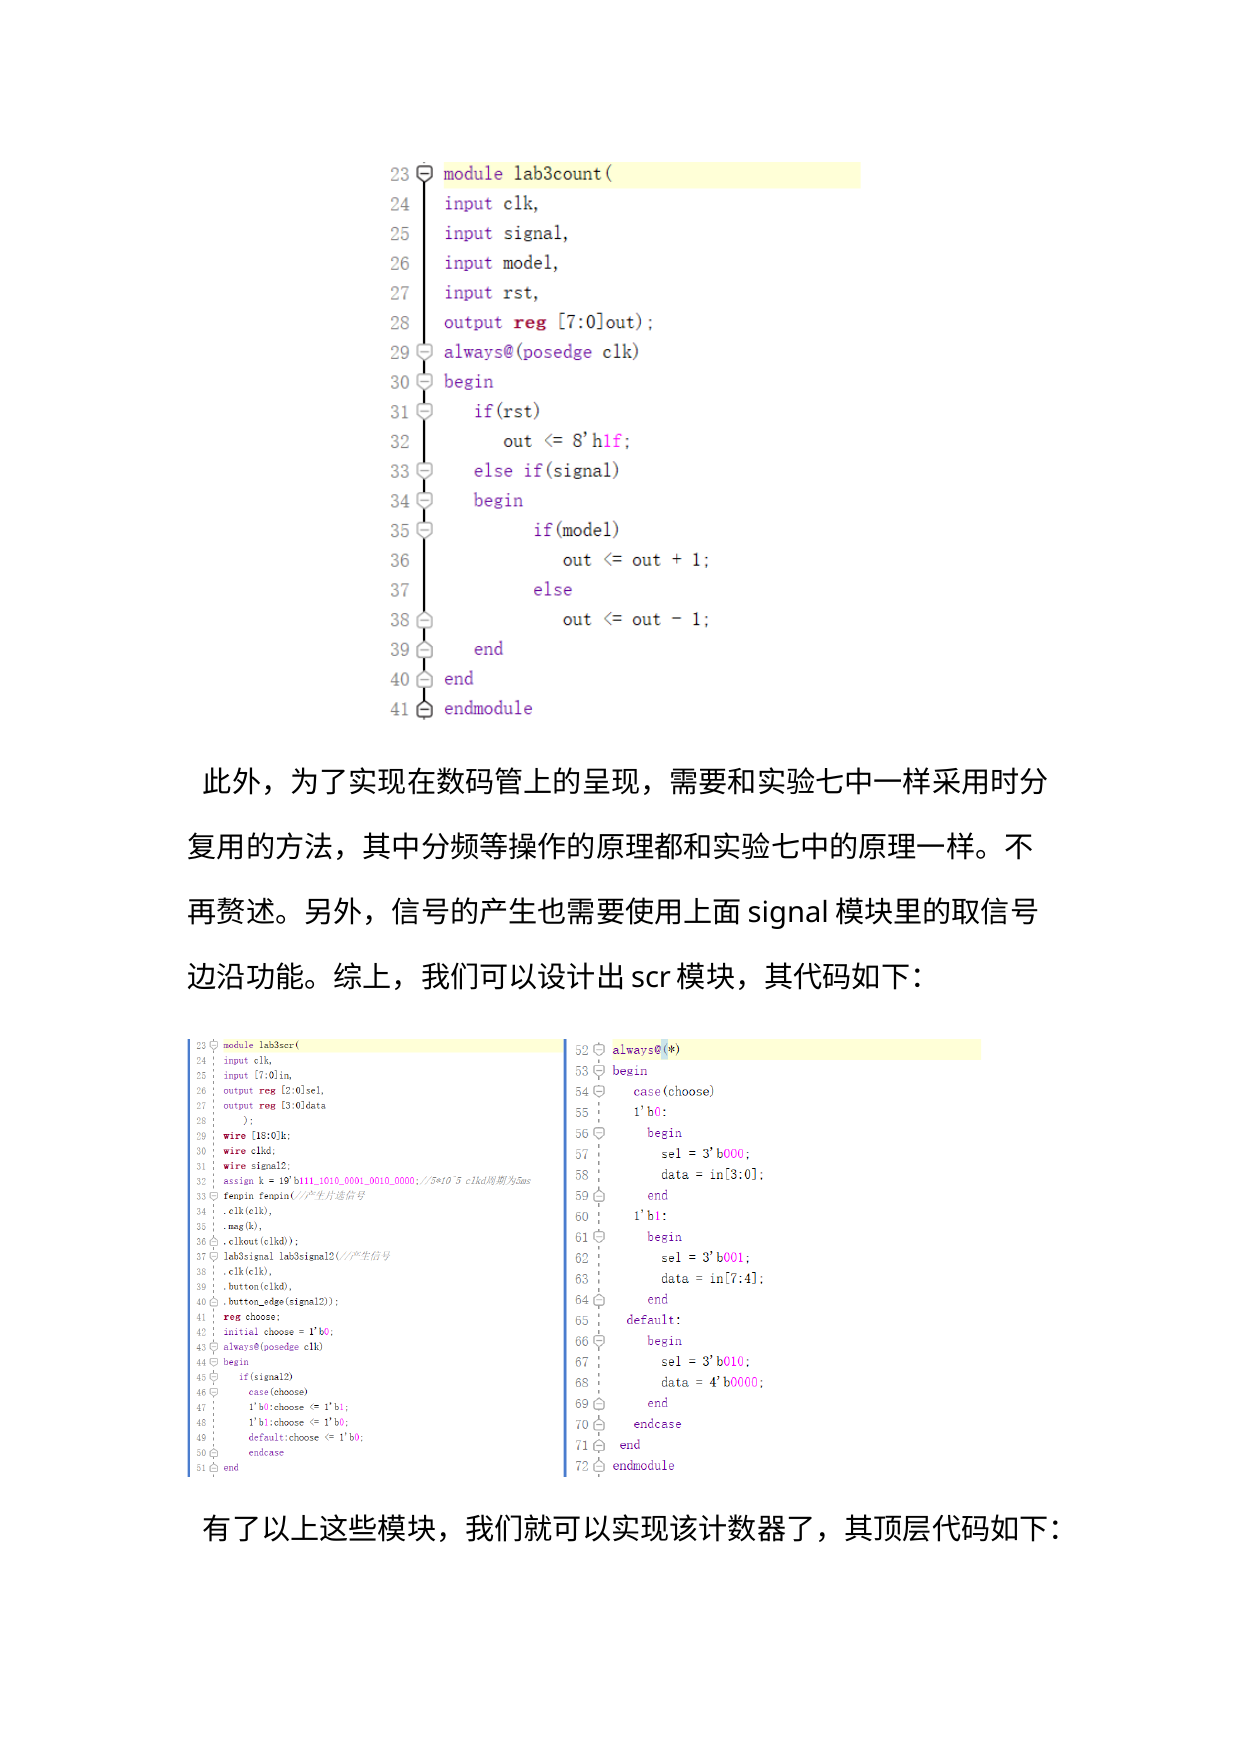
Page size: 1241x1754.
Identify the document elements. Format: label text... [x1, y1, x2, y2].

picture [379, 162, 861, 722]
text 此外，为了实现在数码管上的呈现，需要和实验七中一样采用时分复用的方法，其中分频等操作的原理都和实验七中的原理一样。不再赘述。另外，信号的产生也需要使用上面signal模块里的取信号边沿功能。综上，我们可以设计出scr模块，其代码如下： [187, 747, 1053, 1007]
text 有了以上这些模块，我们就可以实现该计数器了，其顶层代码如下： [187, 1494, 1053, 1559]
picture [187, 1039, 982, 1477]
